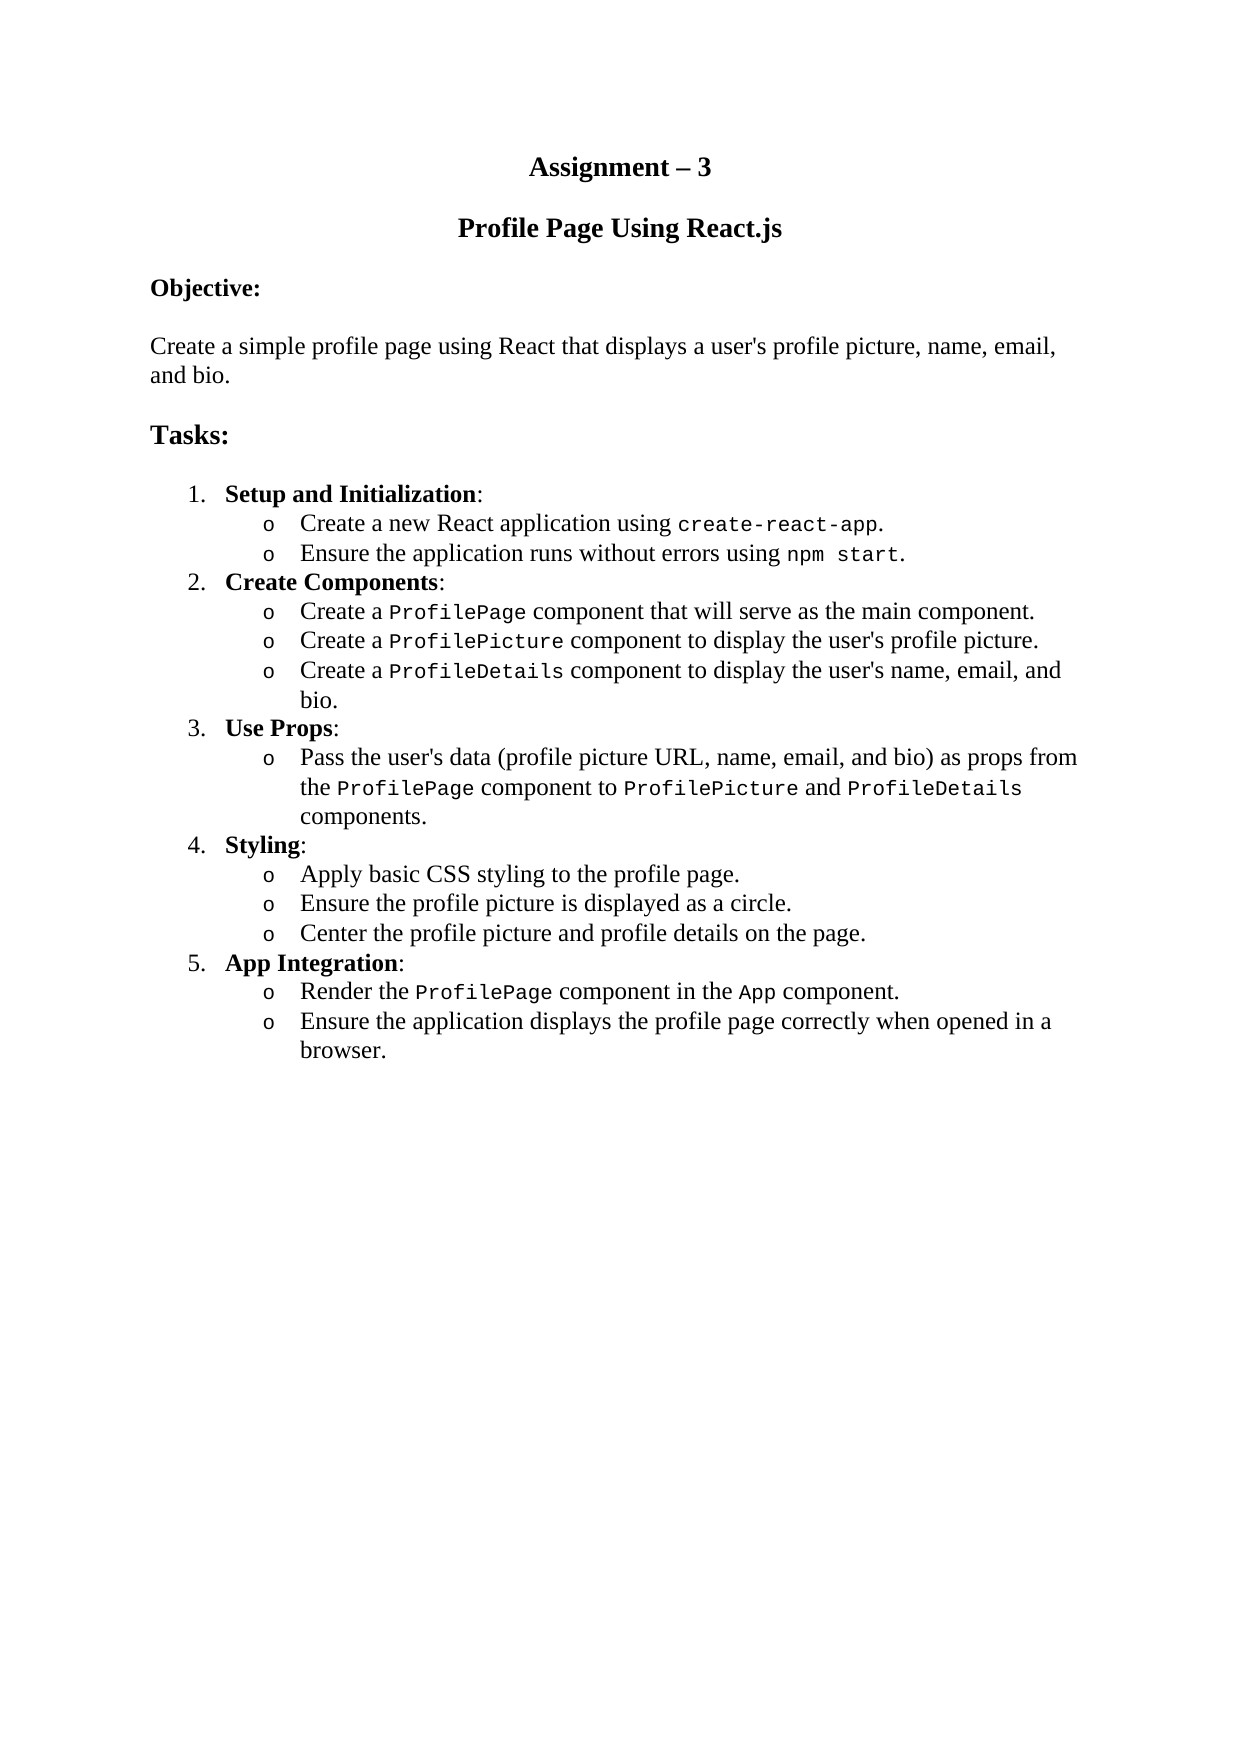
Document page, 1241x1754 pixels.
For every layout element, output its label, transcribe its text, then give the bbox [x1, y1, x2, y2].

list App Integration: [187, 948, 1090, 976]
list Use Props: [187, 713, 1090, 742]
text Create a simple profile page using React that displays a user's profile picture, name, email, and bio. [150, 331, 1090, 388]
list Render the ProfilePage component in the App component. [262, 976, 1090, 1006]
list Create a ProfilePicture component to display the user's profile picture. [262, 626, 1090, 655]
text Assignment – 3 [150, 150, 1090, 182]
list Ensure the application runs without errors using npm start. [262, 538, 1090, 567]
list Create Components: [187, 567, 1090, 596]
list Apply basic CSS styling to the profile page. [262, 859, 1090, 888]
text Objective: [150, 273, 1090, 302]
list Center the profile picture and profile details on the page. [262, 918, 1090, 948]
list Pass the user's data (profile picture URL, name, email, and bio) as props from the ProfilePage component to ProfilePicture and ProfileDetails components. [262, 742, 1090, 830]
list Ensure the application displays the profile page correctly when opened in a browser. [262, 1006, 1090, 1064]
list Setup and Initialization: [187, 479, 1090, 508]
list Styling: [187, 830, 1090, 859]
text Tasks: [150, 418, 1090, 450]
list Create a ProfileDetails component to display the user's name, email, and bio. [262, 655, 1090, 713]
text Profile Page Using React.js [150, 212, 1090, 244]
list Create a ProfilePage component that will serve as the main component. [262, 596, 1090, 626]
list Ensure the profile picture is displayed as a circle. [262, 888, 1090, 918]
list Create a new React application using create-react-app. [262, 508, 1090, 538]
